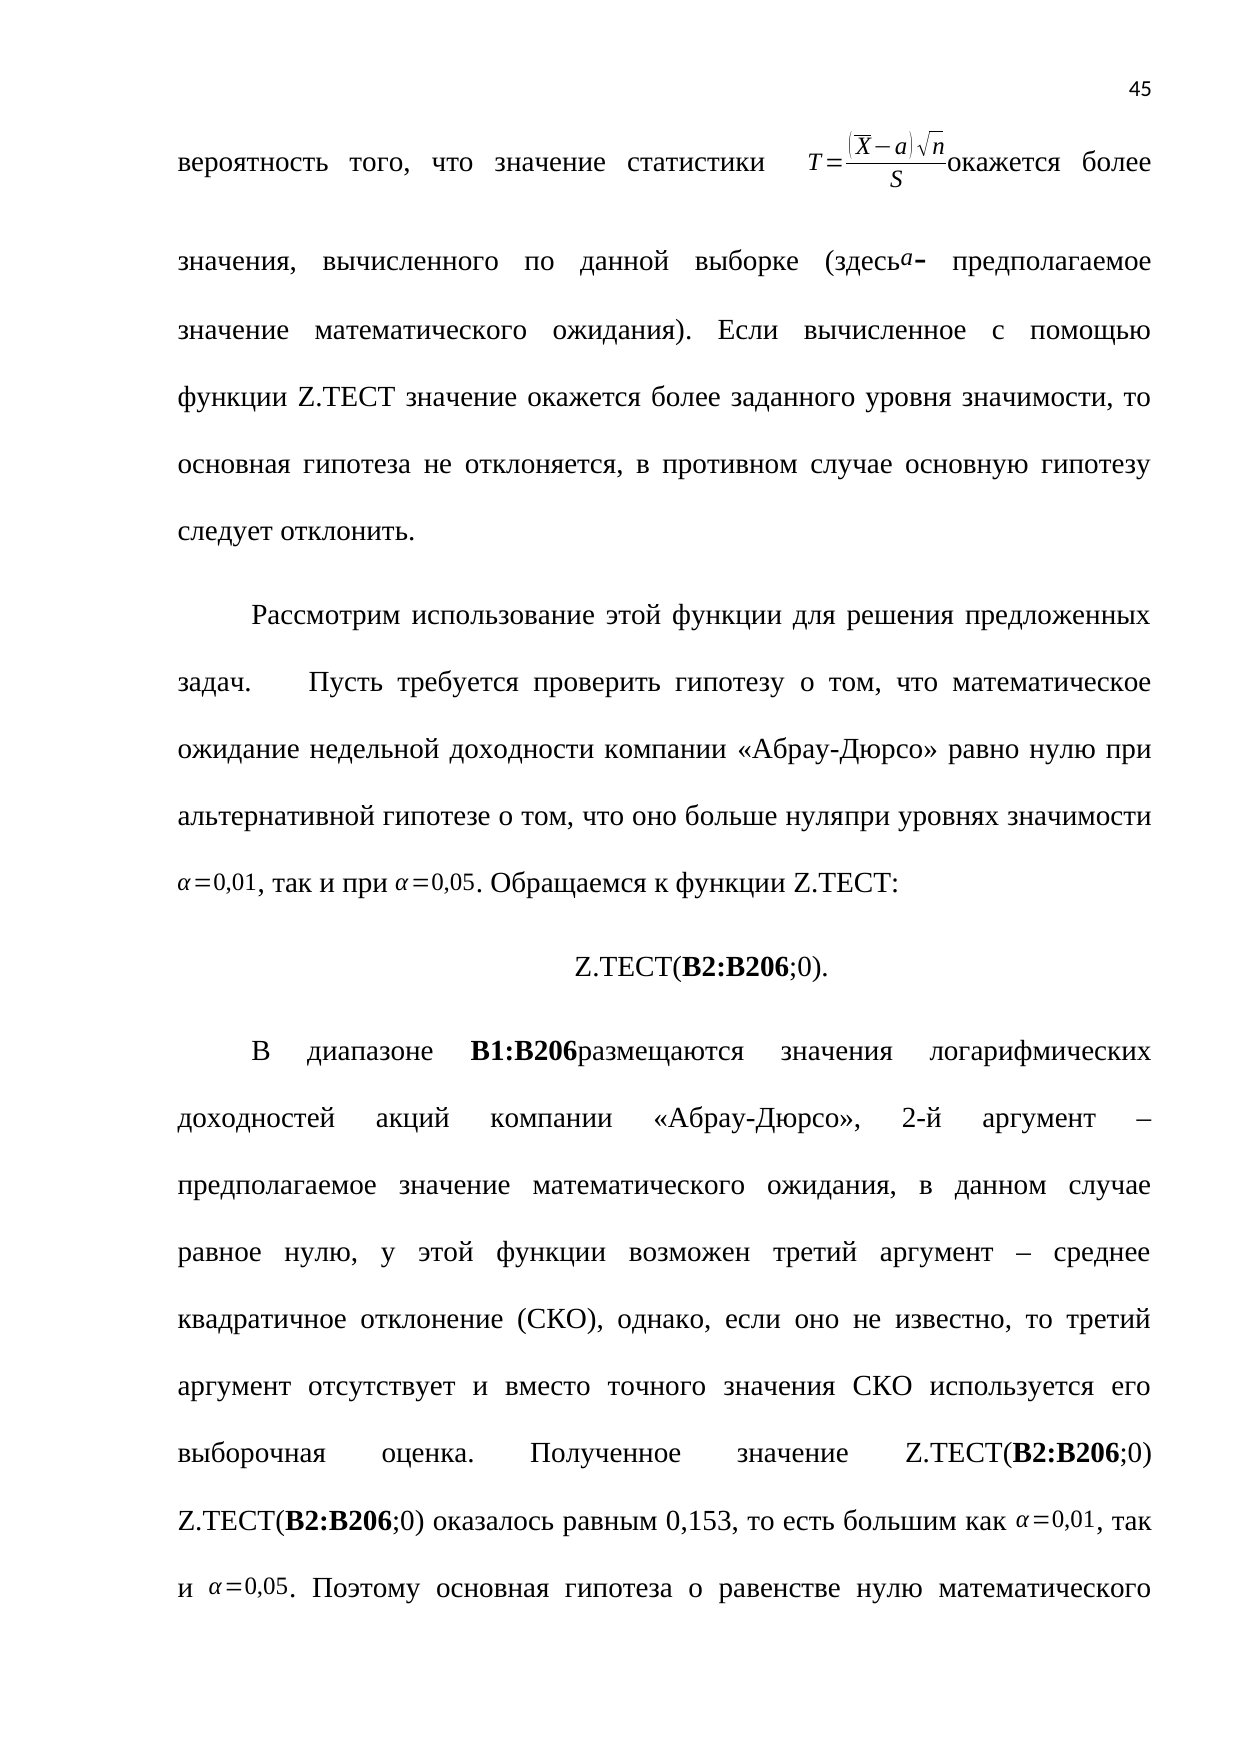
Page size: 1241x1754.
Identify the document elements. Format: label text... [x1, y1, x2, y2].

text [177, 1033, 1152, 1603]
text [177, 130, 1152, 547]
text Z.ТЕСТ(B2:B206;0). [177, 949, 1152, 983]
text Рассмотрим использование этой функции для решения предложенных задач. Пусть требуется проверить гипотезу о том, что математическое ожидание недельной доходности компании «Абрау-Дюрсо» равно нулю при альтернативной гипотезе о том, что оно больше нуляпри уровнях значимости , так и при . Обращаемся к функции Z.ТЕСТ: [177, 597, 1152, 899]
